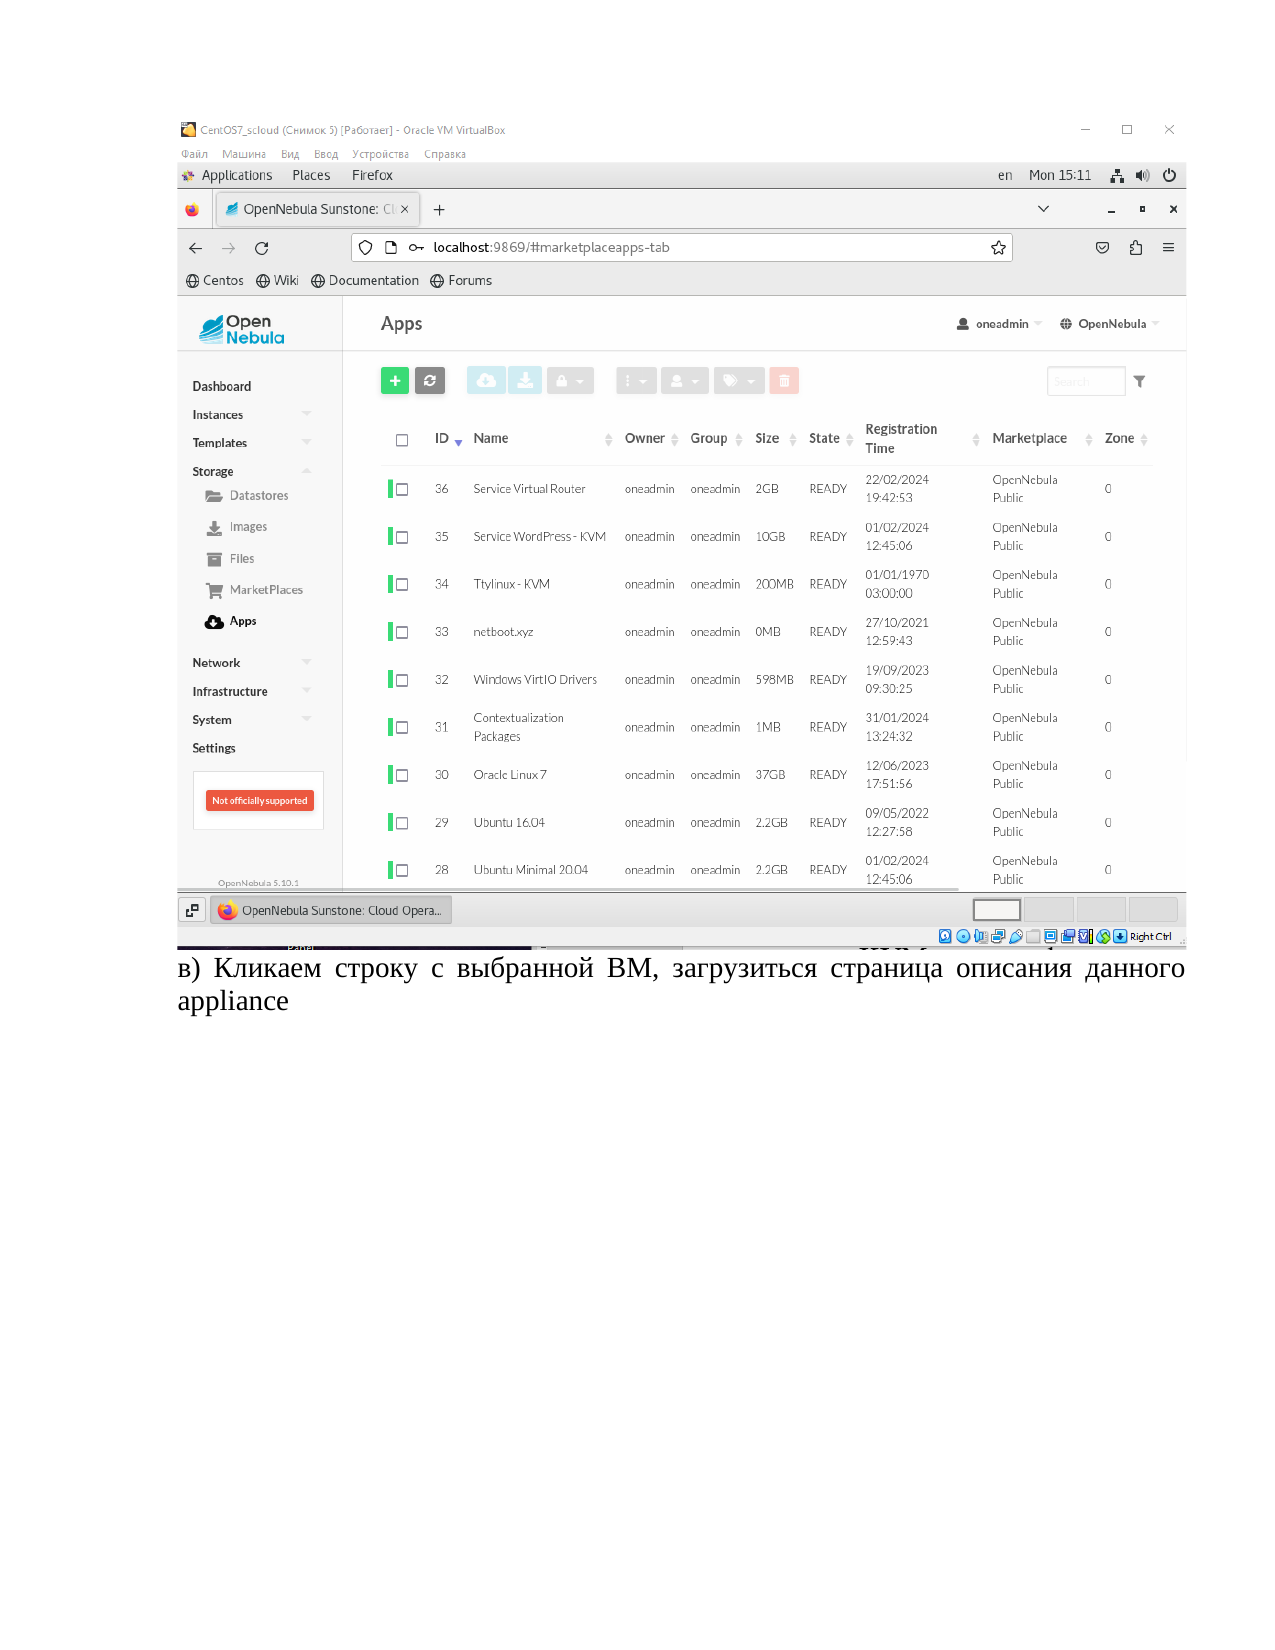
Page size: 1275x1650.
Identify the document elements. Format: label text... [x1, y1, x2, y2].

text в) Кликаем строку с выбранной ВМ, загрузиться страница описания данного appliance [177, 950, 1186, 1017]
picture [177, 118, 1187, 950]
